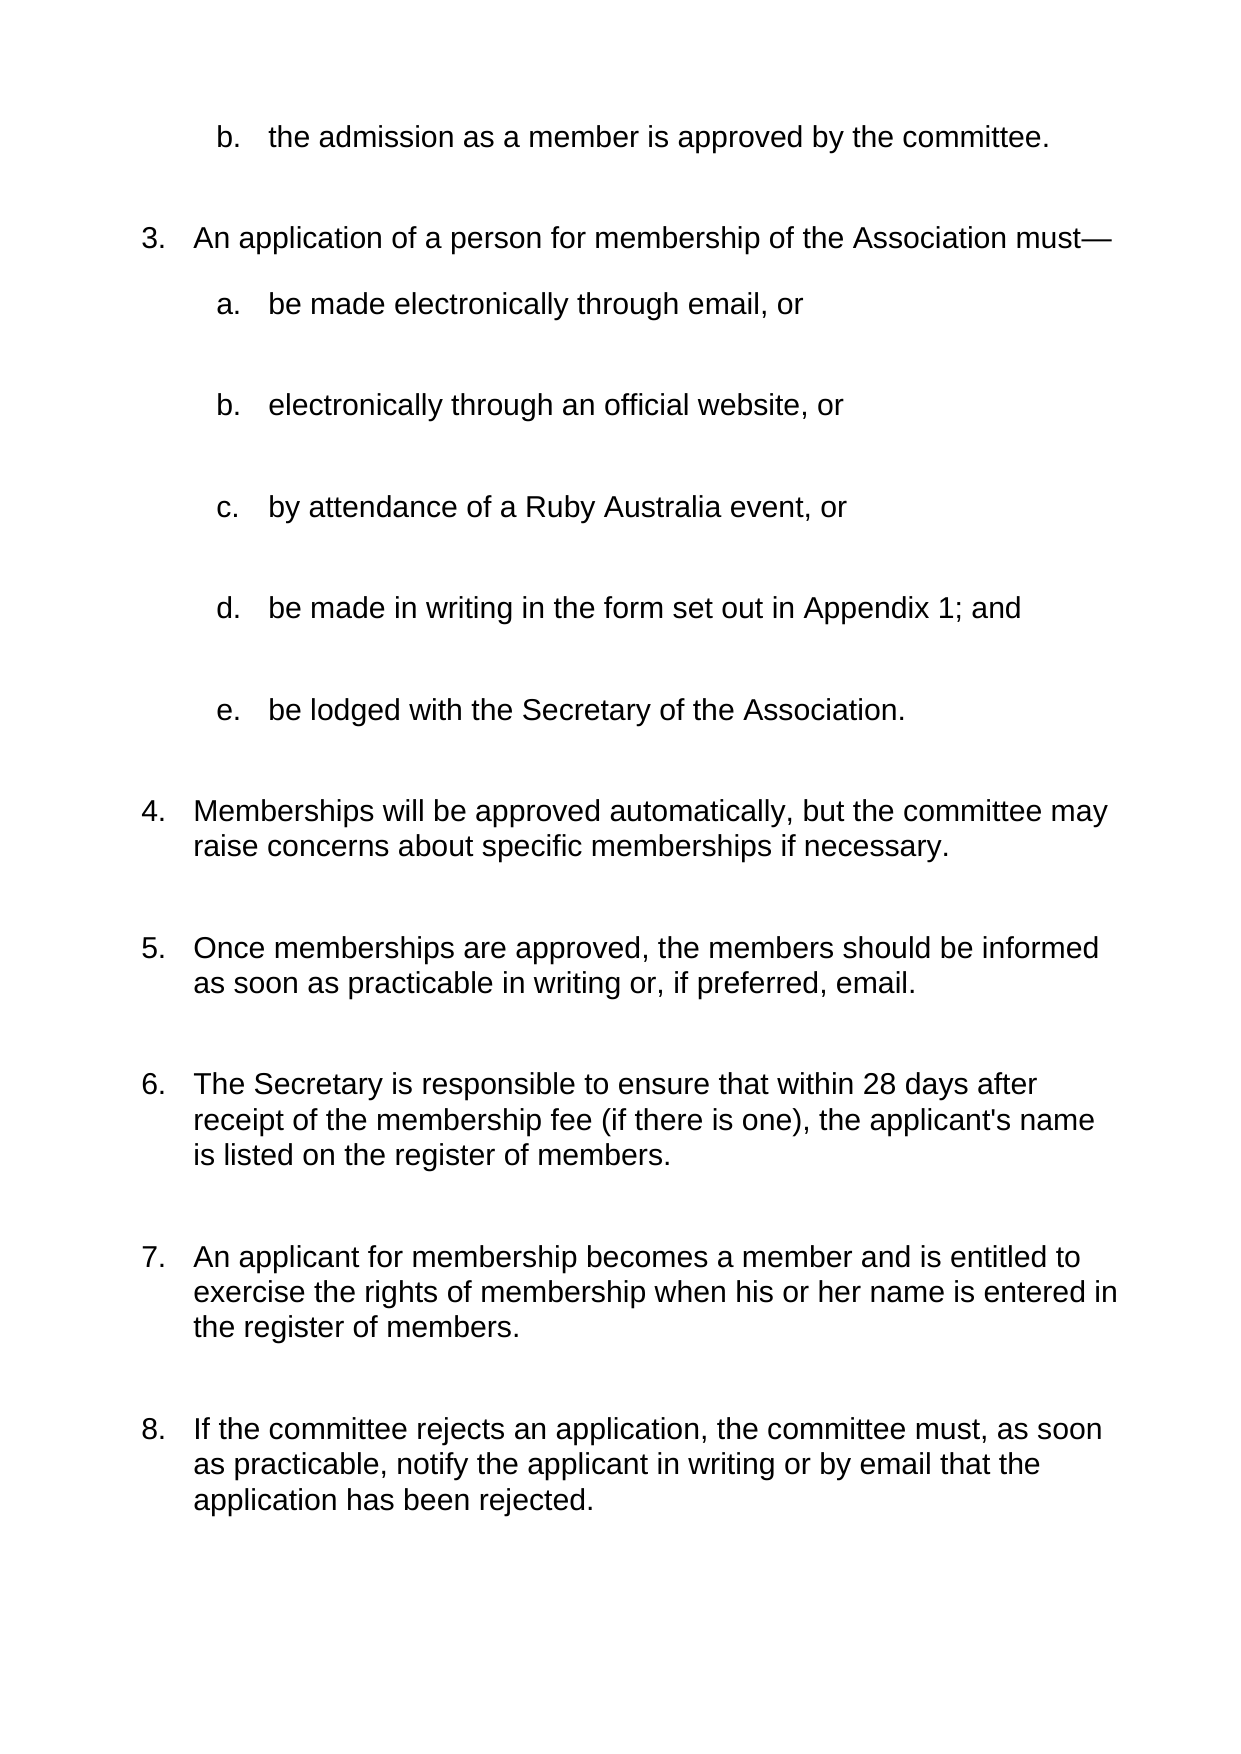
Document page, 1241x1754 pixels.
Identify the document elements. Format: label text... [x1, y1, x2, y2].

text a. be made electronically through email, or [118, 285, 1122, 356]
text 8. If the committee rejects an application, the committee must, as soon as practicable, notify the applicant in writing or by email that the application has been rejected. [118, 1410, 1122, 1552]
text e. be lodged with the Secretary of the Association. [118, 691, 1122, 762]
text 6. The Secretary is responsible to ensure that within 28 days after receipt of the membership fee (if there is one), the applicant's name is listed on the register of members. [118, 1066, 1122, 1207]
text b. electronically through an official website, or [118, 387, 1122, 458]
text 4. Memberships will be approved automatically, but the committee may raise concerns about specific memberships if necessary. [118, 792, 1122, 898]
text 7. An applicant for membership becomes a member and is entitled to exercise the rights of membership when his or her name is entered in the register of members. [118, 1238, 1122, 1379]
text d. be made in writing in the form set out in Appendix 1; and [118, 589, 1122, 660]
text 5. Once memberships are approved, the members should be informed as soon as practicable in writing or, if preferred, email. [118, 929, 1122, 1035]
text b. the admission as a member is approved by the committee. [118, 118, 1122, 189]
text 3. An application of a person for membership of the Association must— [118, 219, 1122, 255]
text c. by attendance of a Ruby Australia event, or [118, 488, 1122, 559]
